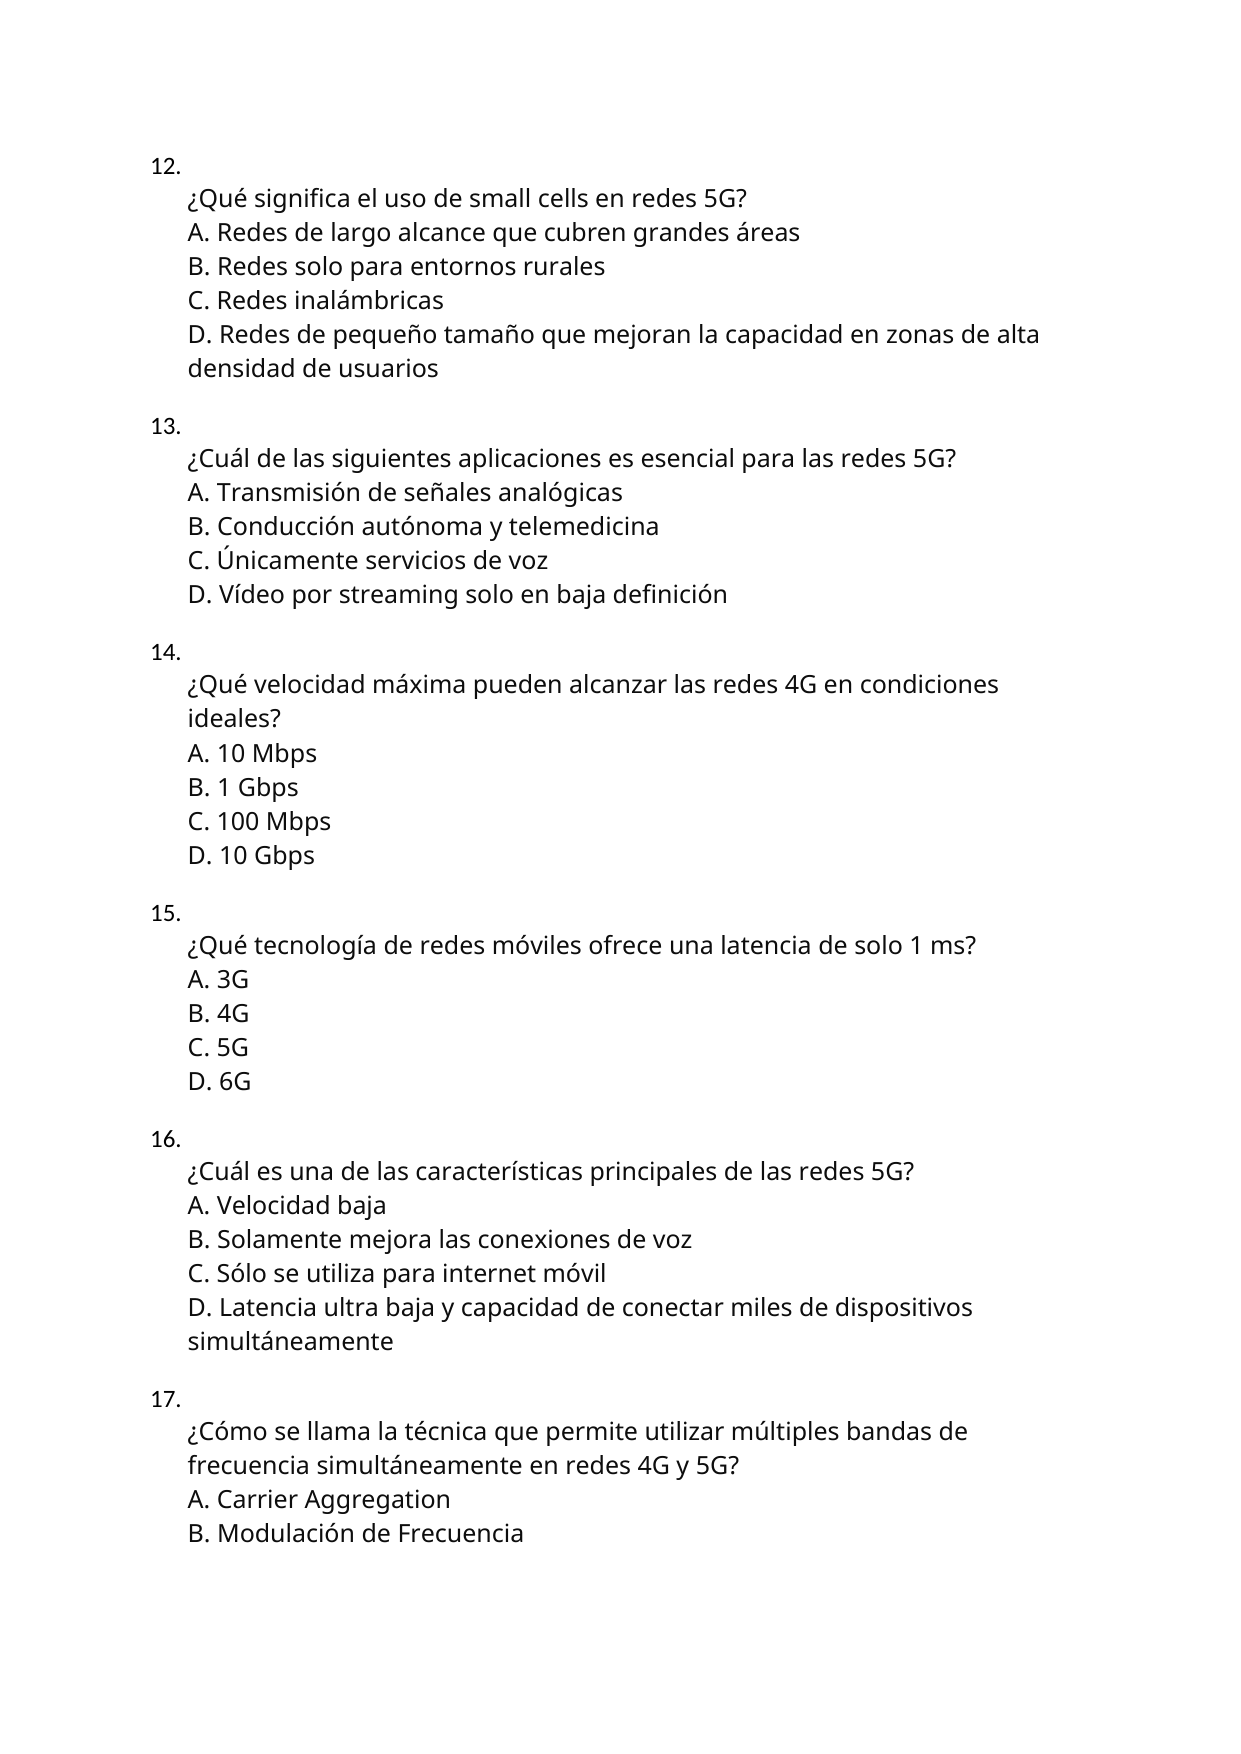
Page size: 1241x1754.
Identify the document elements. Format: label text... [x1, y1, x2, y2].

text ¿Qué tecnología de redes móviles ofrece una latencia de solo 1 ms? A. 3G B. 4G C. 5G D. 6G [187, 927, 1053, 1098]
text ¿Qué significa el uso de small cells en redes 5G? A. Redes de largo alcance que cubren grandes áreas B. Redes solo para entornos rurales C. Redes inalámbricas D. Redes de pequeño tamaño que mejoran la capacidad en zonas de alta densidad de usuarios [187, 181, 1053, 385]
text ¿Cuál de las siguientes aplicaciones es esencial para las redes 5G? A. Transmisión de señales analógicas B. Conducción autónoma y telemedicina C. Únicamente servicios de voz D. Vídeo por streaming solo en baja definición [548, 441, 1053, 611]
text ¿Qué velocidad máxima pueden alcanzar las redes 4G en condiciones ideales? A. 10 Mbps B. 1 Gbps C. 100 Mbps D. 10 Gbps [187, 667, 1053, 871]
text ¿Cuál es una de las características principales de las redes 5G? A. Velocidad baja B. Solamente mejora las conexiones de voz C. Sólo se utiliza para internet móvil D. Latencia ultra baja y capacidad de conectar miles de dispositivos simultáneamente [387, 1154, 1053, 1358]
